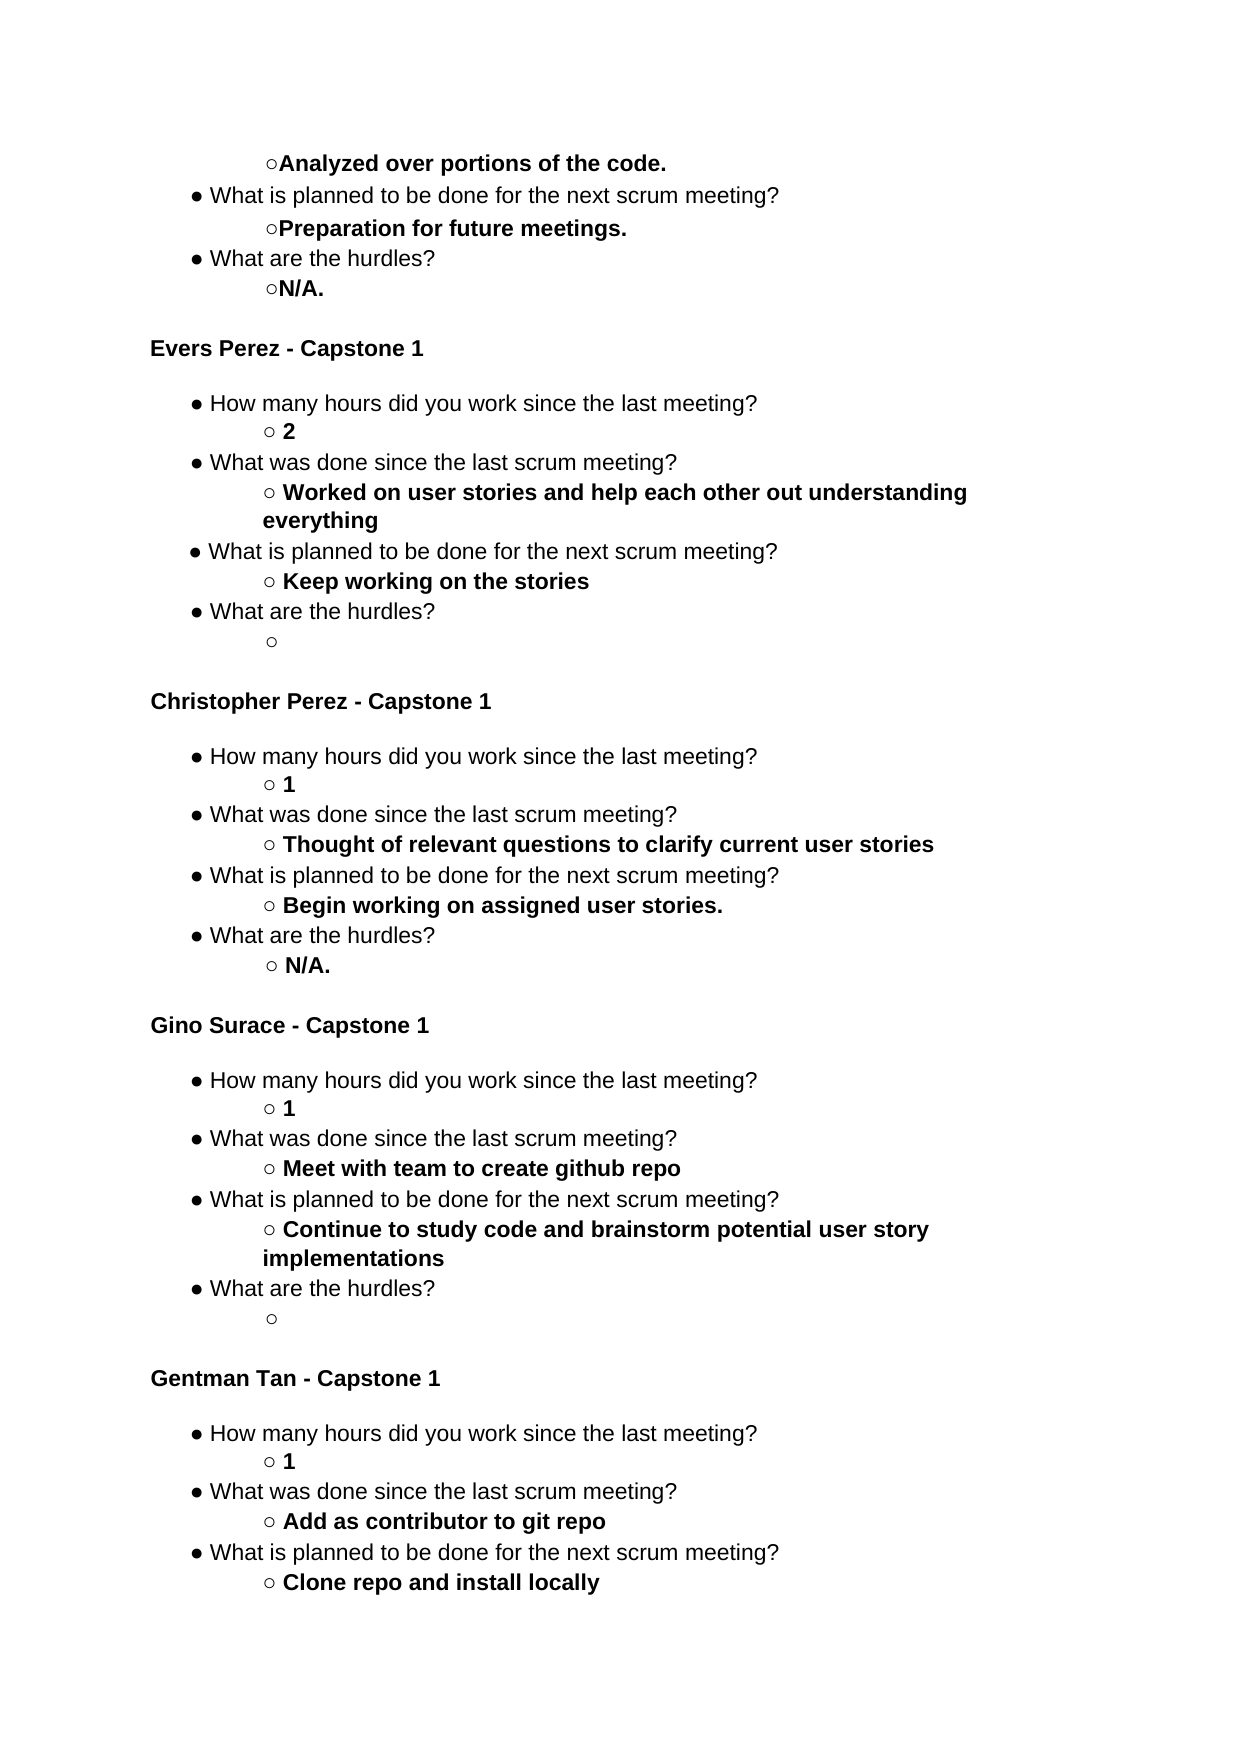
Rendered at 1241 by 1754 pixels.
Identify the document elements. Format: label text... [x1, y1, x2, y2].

text ○ Add as contributor to git repo [262, 1508, 1089, 1535]
text ○ 1 [262, 1095, 1089, 1122]
text ● What are the hurdles? [189, 922, 1090, 948]
text ○N/A. [264, 275, 1090, 301]
text ● What are the hurdles? [189, 598, 1090, 624]
text ○ 1 [262, 1448, 1089, 1474]
text ○ Keep working on the stories [262, 568, 1089, 594]
text ○ Continue to study code and brainstorm potential user story implementations [262, 1216, 1089, 1271]
text ● What is planned to be done for the next scrum meeting? [189, 1538, 1089, 1565]
text ● What are the hurdles? [189, 1275, 1090, 1301]
text Gino Surace - Capstone 1 [150, 1012, 1090, 1038]
text Gentman Tan - Capstone 1 [150, 1365, 1090, 1391]
text ● What was done since the last scrum meeting? [189, 448, 1089, 475]
text ○ 1 [262, 771, 1089, 798]
text ○ Meet with team to create github repo [262, 1155, 1089, 1182]
text Christopher Perez - Capstone 1 [150, 688, 1090, 714]
text ● What is planned to be done for the next scrum meeting? [150, 538, 1089, 564]
text ● What is planned to be done for the next scrum meeting? [189, 182, 952, 209]
text ○Preparation for future meetings. [264, 215, 1090, 241]
text ○Analyzed over portions of the code. [264, 150, 952, 176]
text ○ Clone repo and install locally [262, 1568, 1089, 1595]
text ○ N/A. [264, 952, 1090, 978]
text ○ Thought of relevant questions to clarify current user stories [262, 831, 1089, 858]
text ○ 2 [262, 418, 1089, 445]
text ○ Worked on user stories and help each other out understanding everything [262, 478, 1089, 534]
text ○ [264, 628, 1090, 654]
text ● What was done since the last scrum meeting? [189, 1125, 1089, 1152]
text ● How many hours did you work since the last meeting? [189, 390, 1089, 416]
text Evers Perez - Capstone 1 [150, 335, 1090, 361]
text ● What is planned to be done for the next scrum meeting? [189, 862, 1089, 888]
text ● What was done since the last scrum meeting? [189, 1478, 1089, 1504]
text ● How many hours did you work since the last meeting? [189, 743, 1089, 769]
text ● What are the hurdles? [189, 245, 1090, 271]
text ● How many hours did you work since the last meeting? [189, 1420, 1089, 1446]
text ● How many hours did you work since the last meeting? [189, 1067, 1089, 1093]
text ● What was done since the last scrum meeting? [189, 801, 1089, 828]
text ○ [264, 1304, 1090, 1331]
text ○ Begin working on assigned user stories. [262, 892, 1089, 918]
text ● What is planned to be done for the next scrum meeting? [189, 1186, 1089, 1212]
